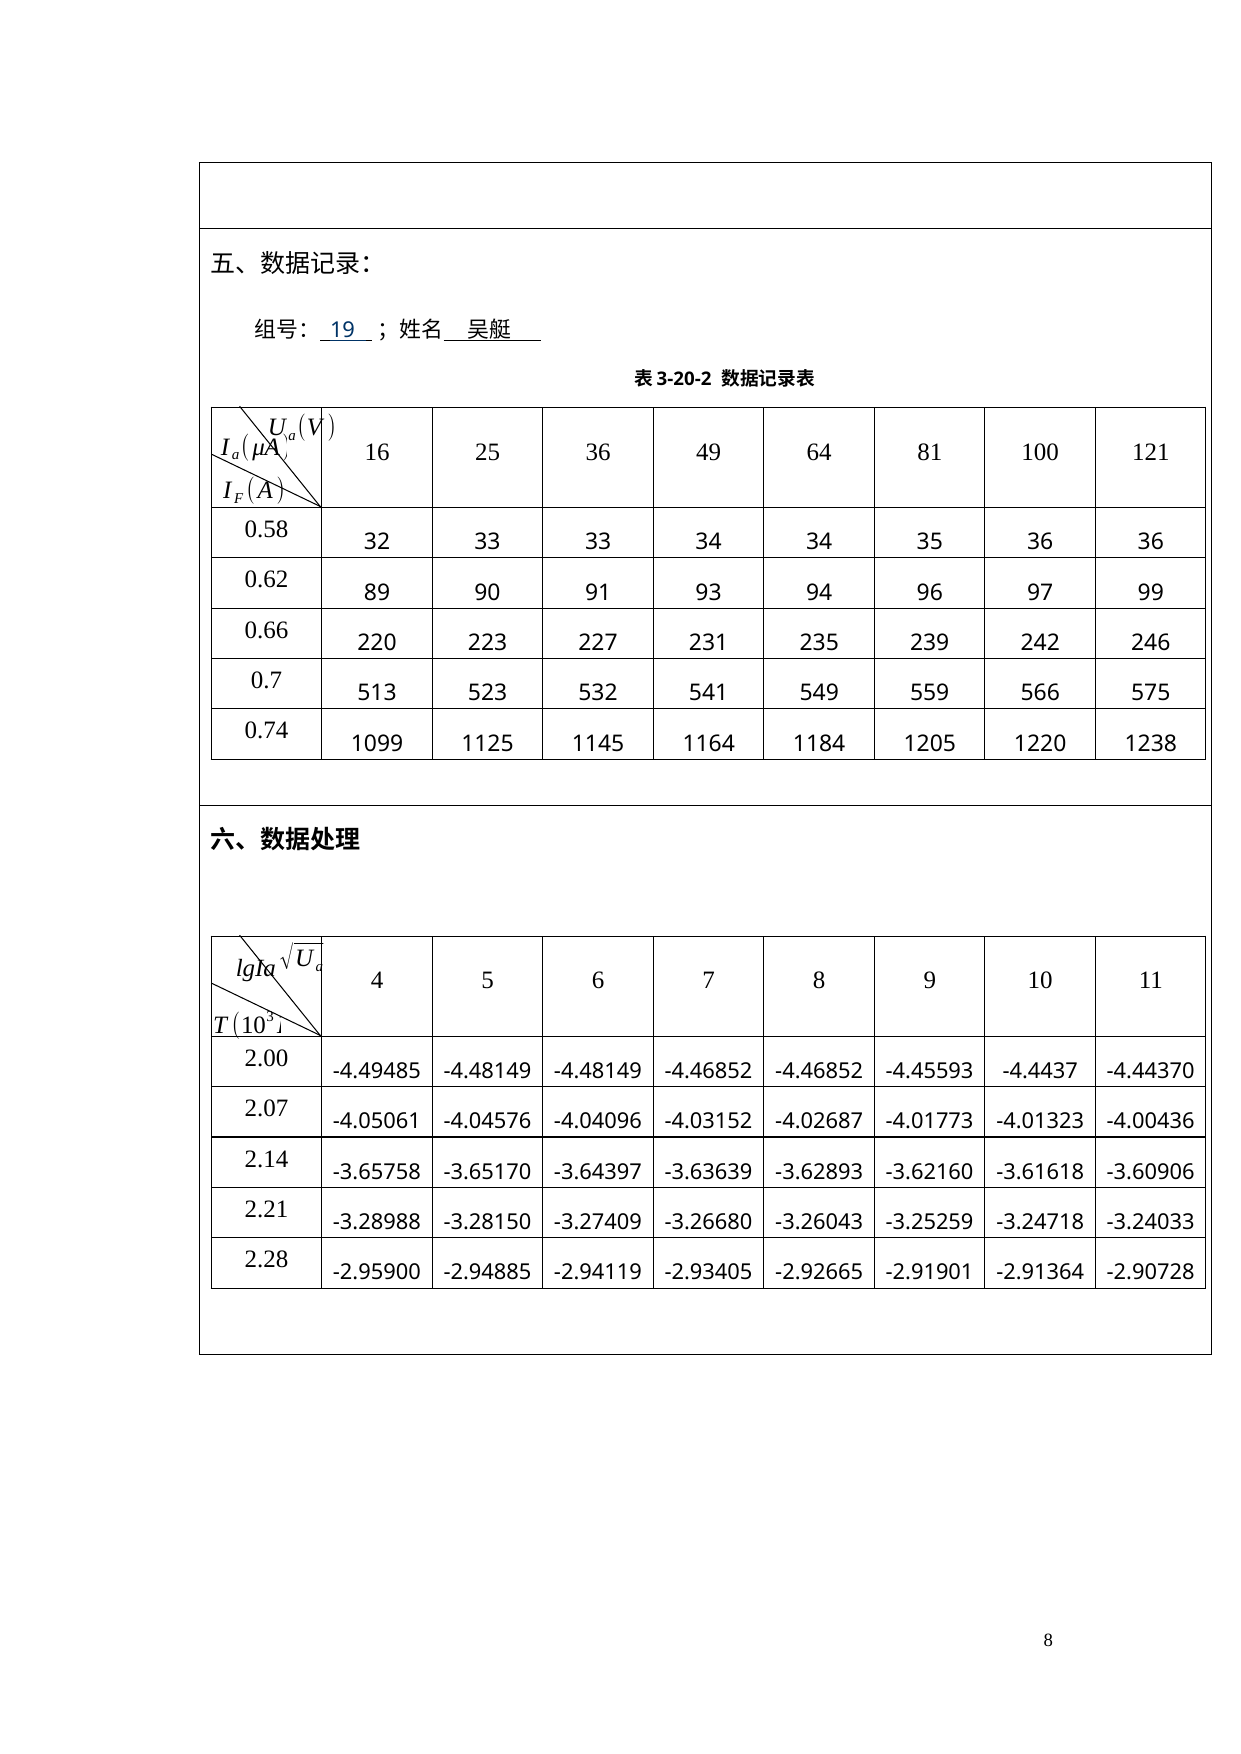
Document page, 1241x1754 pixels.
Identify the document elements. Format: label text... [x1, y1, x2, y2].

table_cell 五、数据记录： 组号： 19 ；姓名 吴艇 表3-20-2 数据记录表 [200, 229, 1211, 804]
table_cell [200, 806, 1211, 1353]
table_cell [200, 163, 1211, 228]
